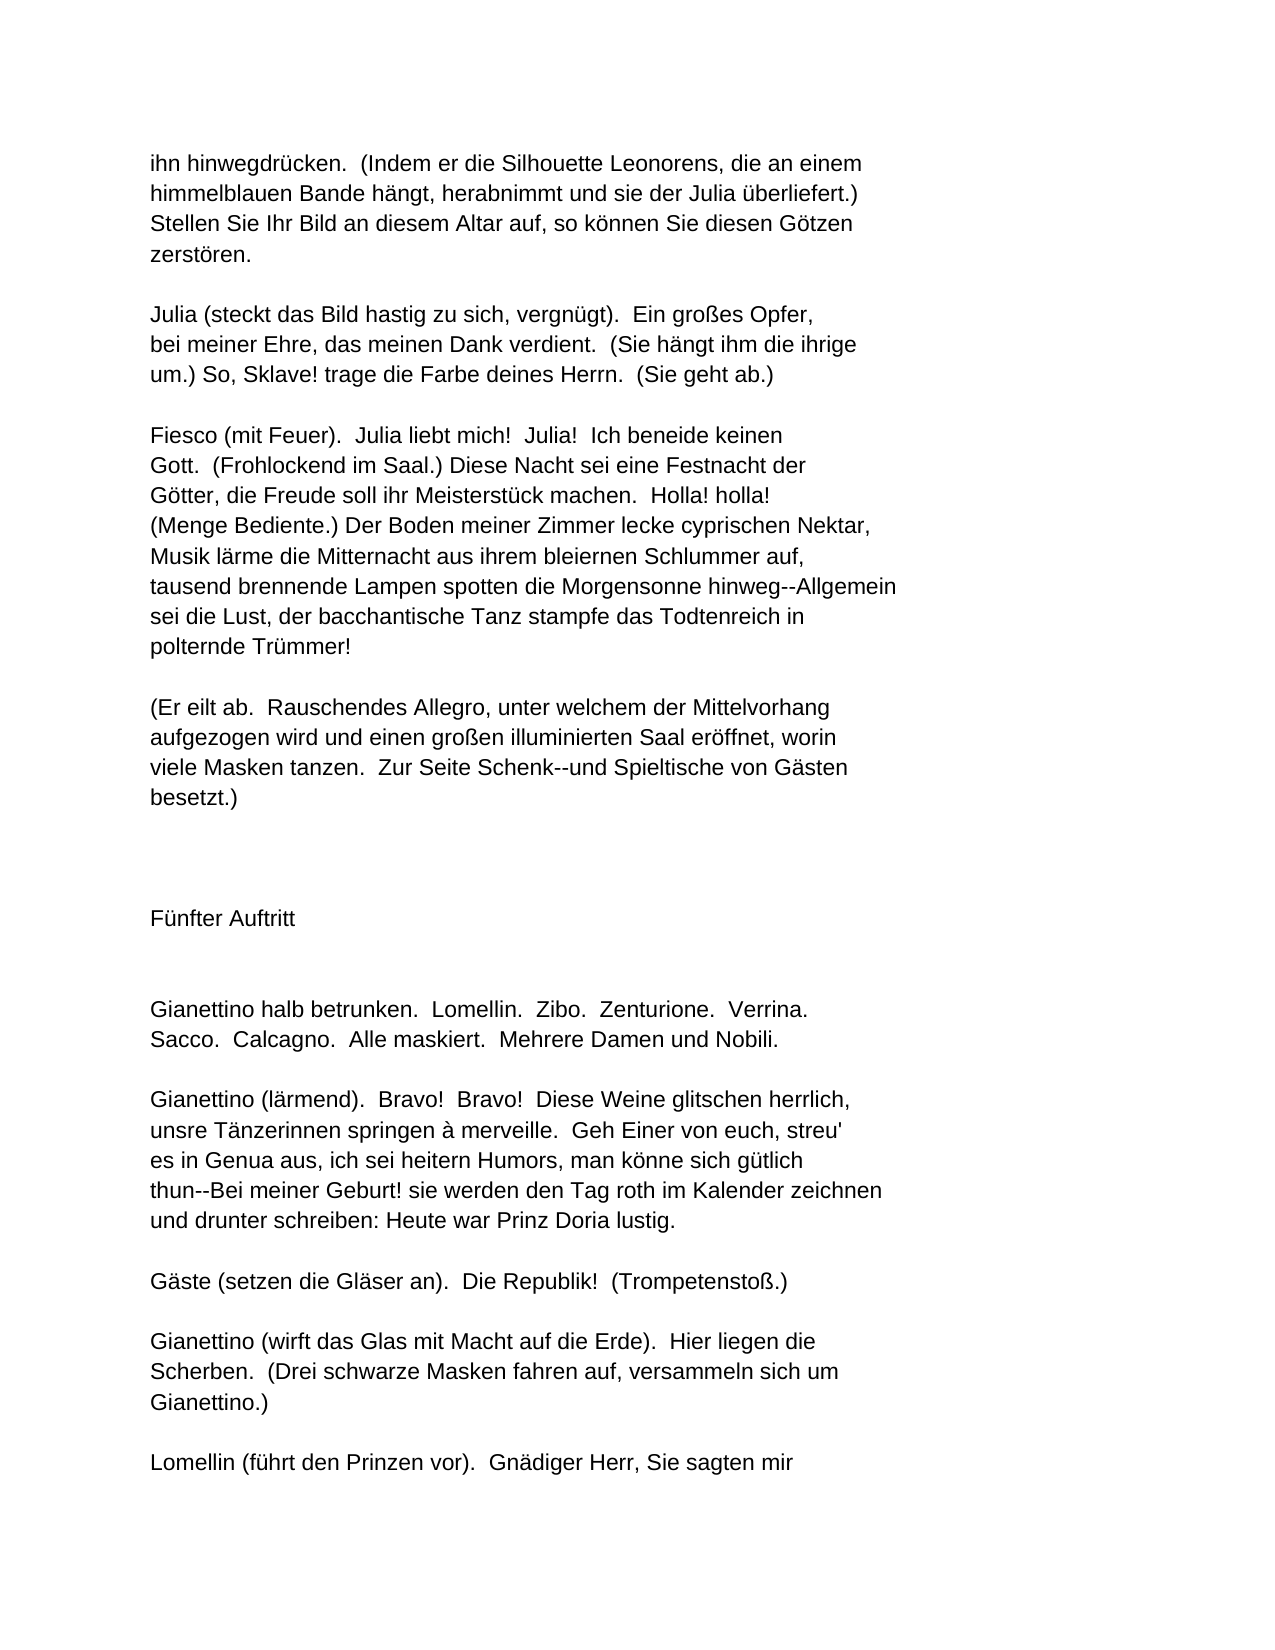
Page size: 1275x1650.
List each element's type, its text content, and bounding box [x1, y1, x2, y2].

text viele Masken tanzen. Zur Seite Schenk--und Spieltische von Gästen [150, 754, 1125, 781]
text Musik lärme die Mitternacht aus ihrem bleiernen Schlummer auf, [150, 543, 1125, 569]
text es in Genua aus, ich sei heitern Humors, man könne sich gütlich [150, 1147, 1125, 1173]
text besetzt.) [150, 784, 1125, 811]
text sei die Lust, der bacchantische Tanz stampfe das Todtenreich in [150, 603, 1125, 629]
text Fiesco (mit Feuer). Julia liebt mich! Julia! Ich beneide keinen [150, 422, 1125, 448]
text Stellen Sie Ihr Bild an diesem Altar auf, so können Sie diesen Götzen [150, 210, 1125, 237]
text Scherben. (Drei schwarze Masken fahren auf, versammeln sich um [150, 1358, 1125, 1385]
text Julia (steckt das Bild hastig zu sich, vergnügt). Ein großes Opfer, [150, 301, 1125, 327]
text polternde Trümmer! [150, 633, 1125, 660]
text Lomellin (führt den Prinzen vor). Gnädiger Herr, Sie sagten mir [150, 1449, 1125, 1475]
text (Menge Bediente.) Der Boden meiner Zimmer lecke cyprischen Nektar, [150, 512, 1125, 539]
text ihn hinwegdrücken. (Indem er die Silhouette Leonorens, die an einem [150, 150, 1125, 176]
text Gianettino (lärmend). Bravo! Bravo! Diese Weine glitschen herrlich, [150, 1086, 1125, 1113]
text aufgezogen wird und einen großen illuminierten Saal eröffnet, worin [150, 724, 1125, 750]
text und drunter schreiben: Heute war Prinz Doria lustig. [150, 1207, 1125, 1234]
text Gott. (Frohlockend im Saal.) Diese Nacht sei eine Festnacht der [150, 452, 1125, 478]
text um.) So, Sklave! trage die Farbe deines Herrn. (Sie geht ab.) [150, 361, 1125, 388]
text thun--Bei meiner Geburt! sie werden den Tag roth im Kalender zeichnen [150, 1177, 1125, 1203]
text Gianettino.) [150, 1388, 1125, 1415]
text himmelblauen Bande hängt, herabnimmt und sie der Julia überliefert.) [150, 180, 1125, 207]
text Gianettino (wirft das Glas mit Macht auf die Erde). Hier liegen die [150, 1328, 1125, 1354]
text Fünfter Auftritt [150, 905, 1125, 932]
text Gäste (setzen die Gläser an). Die Republik! (Trompetenstoß.) [150, 1268, 1125, 1294]
text Sacco. Calcagno. Alle maskiert. Mehrere Damen und Nobili. [150, 1026, 1125, 1052]
text tausend brennende Lampen spotten die Morgensonne hinweg--Allgemein [150, 573, 1125, 599]
text unsre Tänzerinnen springen à merveille. Geh Einer von euch, streu' [150, 1117, 1125, 1143]
text (Er eilt ab. Rauschendes Allegro, unter welchem der Mittelvorhang [150, 694, 1125, 720]
text bei meiner Ehre, das meinen Dank verdient. (Sie hängt ihm die ihrige [150, 331, 1125, 358]
text Gianettino halb betrunken. Lomellin. Zibo. Zenturione. Verrina. [150, 996, 1125, 1022]
text Götter, die Freude soll ihr Meisterstück machen. Holla! holla! [150, 482, 1125, 509]
text zerstören. [150, 241, 1125, 267]
